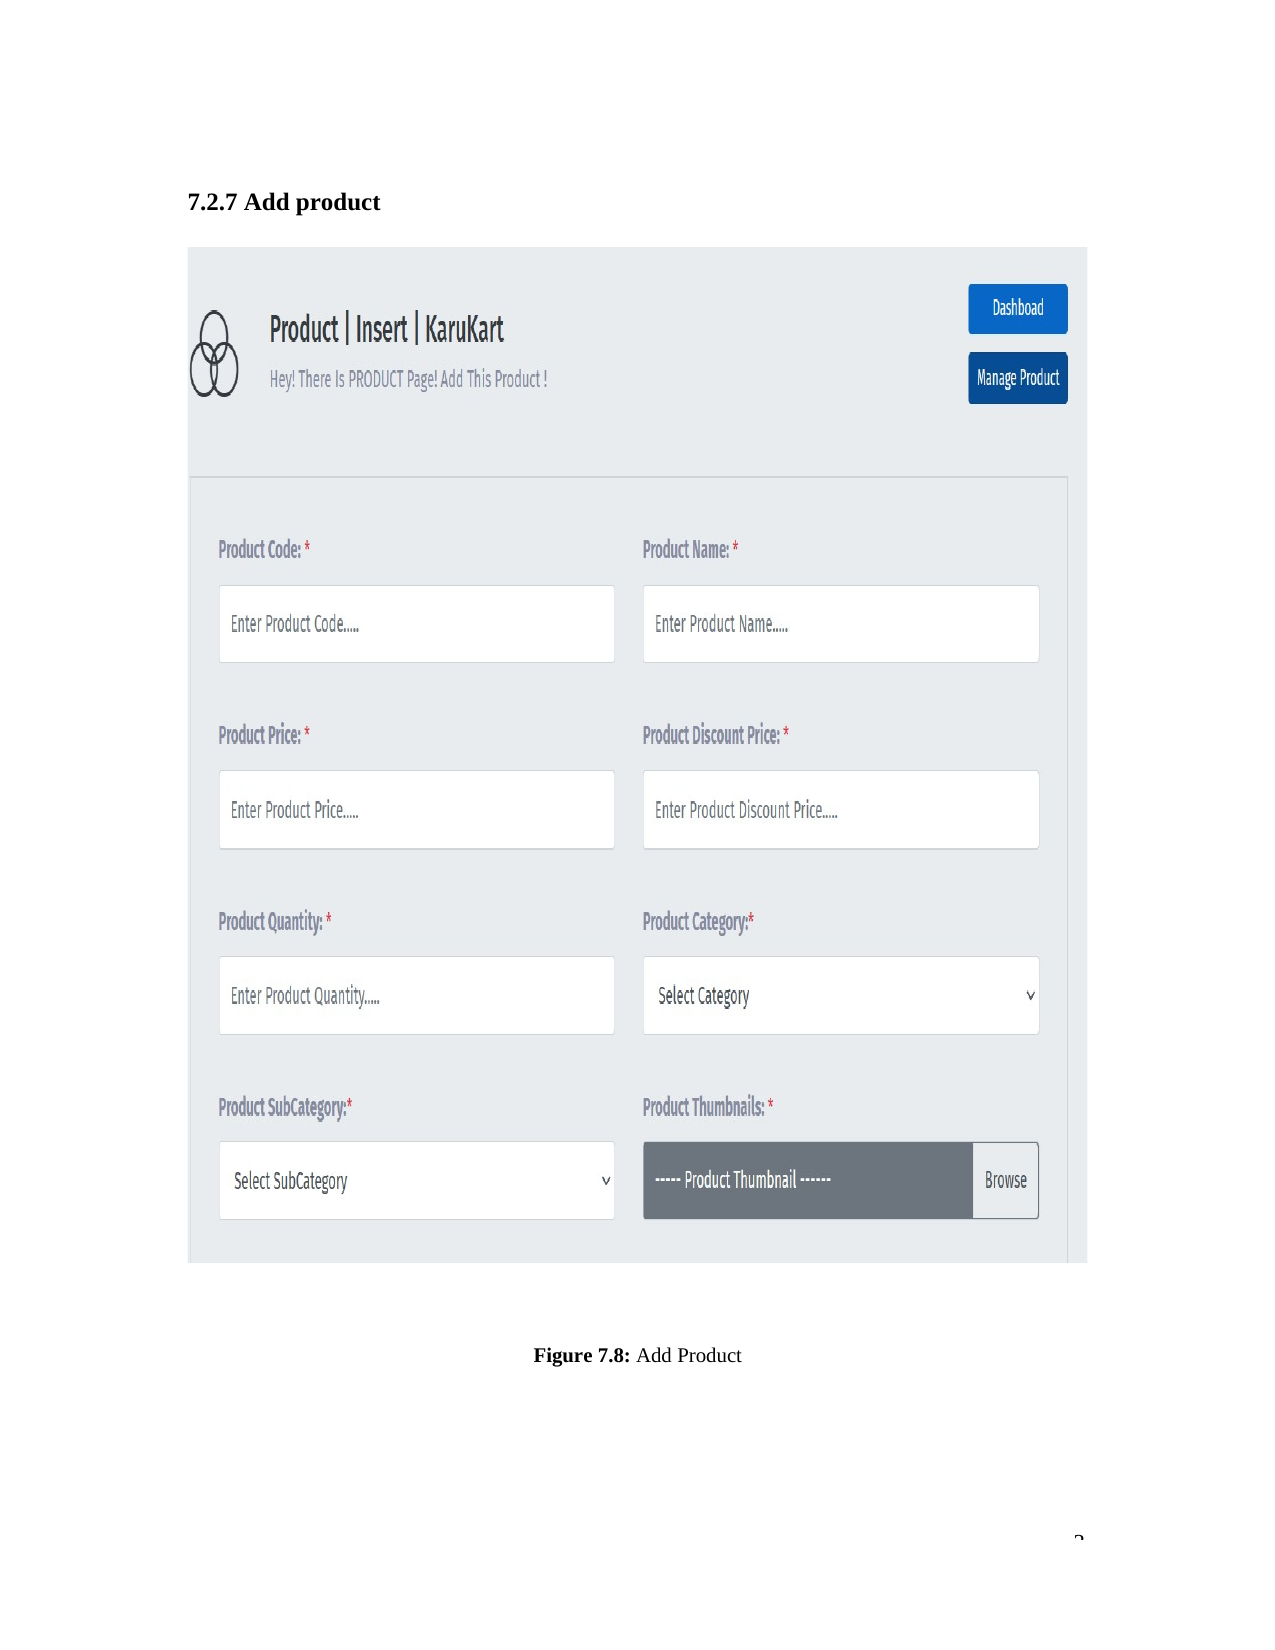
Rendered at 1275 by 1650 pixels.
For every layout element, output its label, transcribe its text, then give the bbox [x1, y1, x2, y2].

subtitle Add product [187, 187, 1100, 216]
picture [187, 247, 1088, 1263]
text Figure 7.8: Add Product [443, 1343, 832, 1367]
